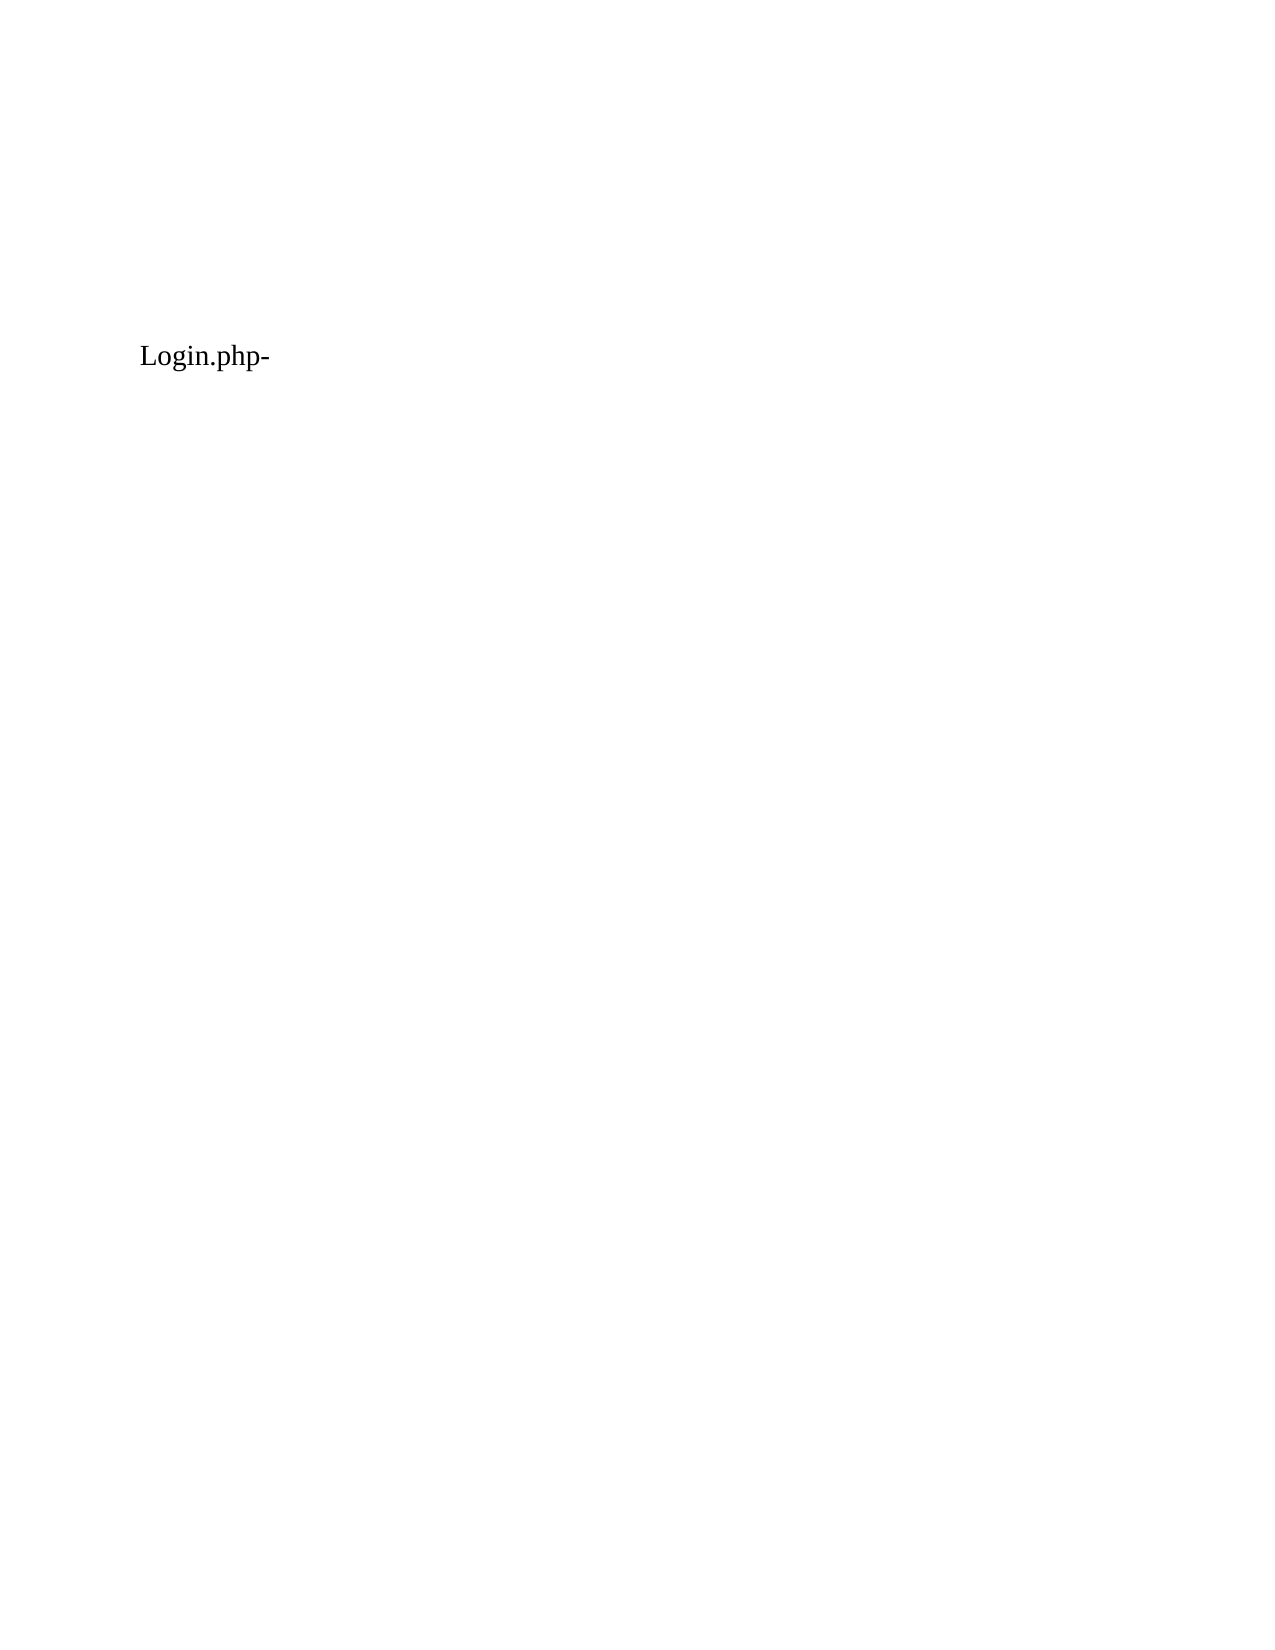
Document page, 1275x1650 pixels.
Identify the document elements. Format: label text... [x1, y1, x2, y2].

text Login.php- [139, 338, 1124, 372]
